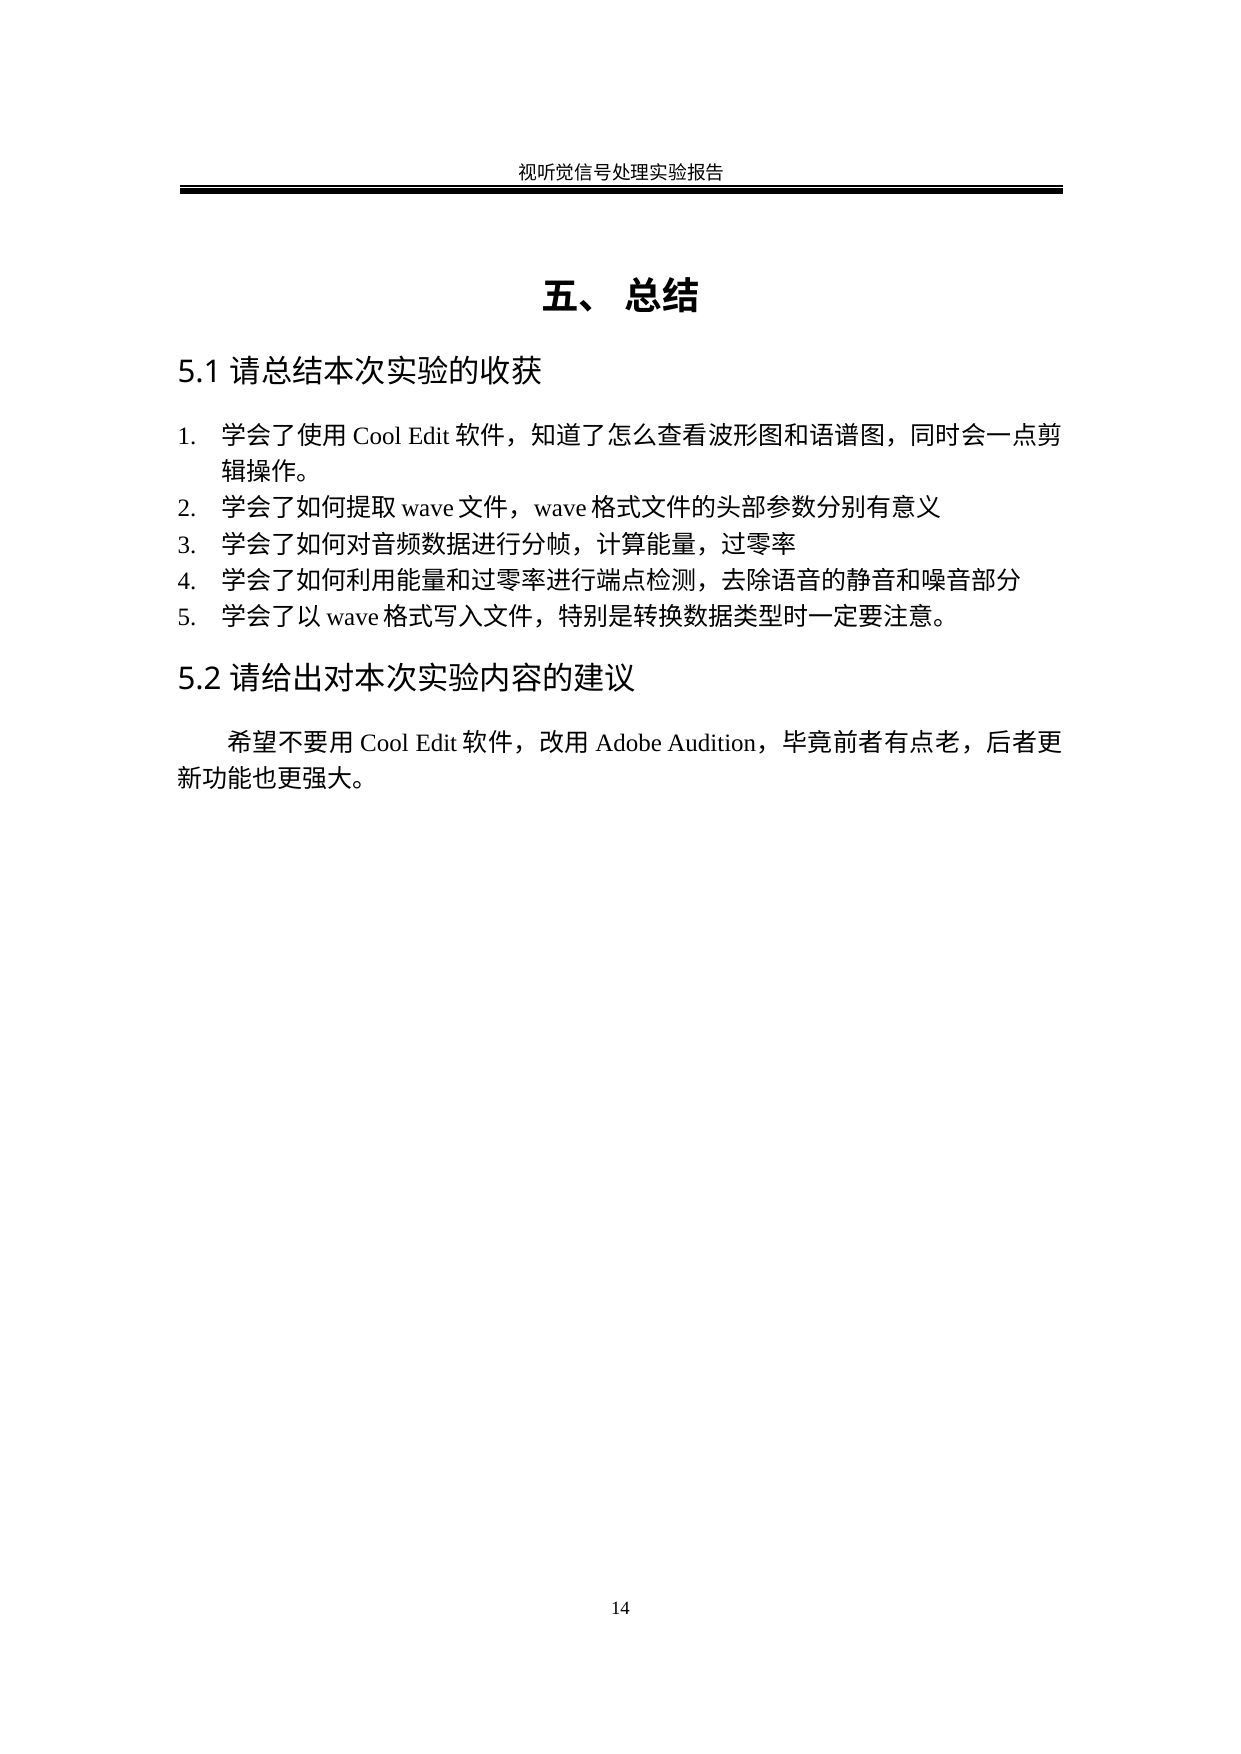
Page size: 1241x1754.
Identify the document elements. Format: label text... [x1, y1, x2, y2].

text 希望不要用Cool Edit软件，改用Adobe Audition，毕竟前者有点老，后者更新功能也更强大。 [177, 722, 1063, 795]
list 学会了以wave格式写入文件，特别是转换数据类型时一定要注意。 [177, 597, 1063, 633]
subtitle 5.2 请给出对本次实验内容的建议 [177, 658, 1063, 697]
list 学会了如何利用能量和过零率进行端点检测，去除语音的静音和噪音部分 [177, 560, 1063, 597]
subtitle 5.1 请总结本次实验的收获 [177, 351, 1063, 390]
list 学会了如何对音频数据进行分帧，计算能量，过零率 [177, 524, 1063, 560]
list 学会了如何提取wave文件，wave格式文件的头部参数分别有意义 [177, 488, 1063, 524]
list 学会了使用Cool Edit软件，知道了怎么查看波形图和语谱图，同时会一点剪辑操作。 [177, 415, 1063, 488]
subtitle 五、 总结 [177, 242, 1063, 326]
